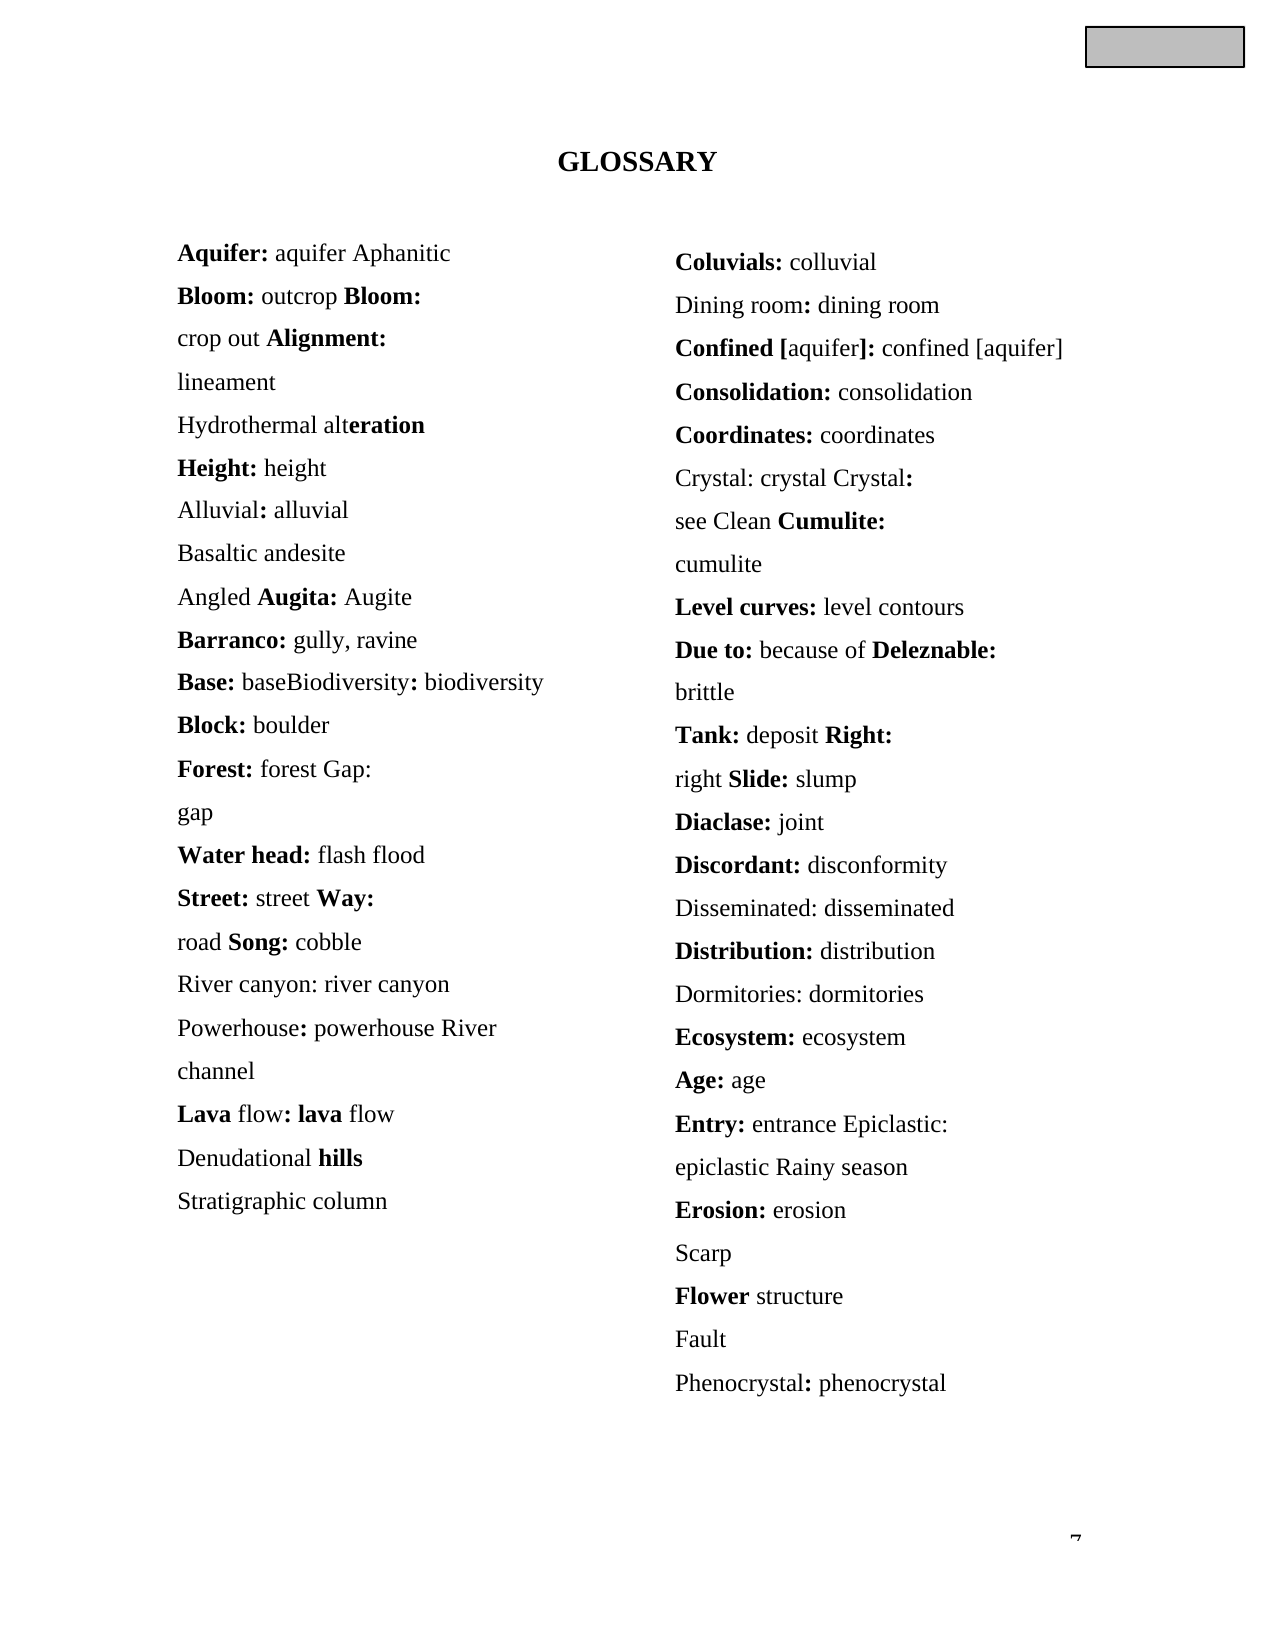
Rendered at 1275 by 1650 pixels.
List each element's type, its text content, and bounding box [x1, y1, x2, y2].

text Block: boulder [177, 711, 548, 739]
text Phenocrystal: phenocrystal [675, 1368, 1117, 1396]
text gap [177, 797, 548, 826]
text River canyon: river canyon Powerhouse: powerhouse River channel [177, 969, 498, 1084]
text Water head: flash flood [177, 840, 548, 869]
text Street: street Way: [177, 883, 548, 912]
text Aquifer: aquifer Aphanitic [177, 238, 548, 266]
text lineament [177, 367, 548, 396]
text Alluvial: alluvial Basaltic andesite Angled Augita: Augite Barranco: gully, ravine [177, 495, 419, 653]
text Discordant: disconformity Disseminated: disseminated Distribution: distribution Dormitories: dormitories Ecosystem: ecosystem Age: age [675, 850, 956, 1094]
text Confined [aquifer]: confined [aquifer] Consolidation: consolidation Coordinates: coordinates [675, 333, 1064, 448]
text Base: baseBiodiversity: biodiversity [177, 668, 548, 697]
text crop out Alignment: [177, 323, 548, 352]
text Bloom: outcrop Bloom: [177, 281, 548, 309]
text Forest: forest Gap: [177, 754, 548, 783]
text Crystal: crystal Crystal: see Clean Cumulite: cumulite [675, 463, 916, 578]
subtitle GLOSSARY [191, 144, 1083, 177]
text road Song: cobble [177, 927, 548, 956]
text Scarp [675, 1238, 1117, 1267]
text Entry: entrance Epiclastic: epiclastic Rainy season Erosion: erosion [675, 1109, 956, 1224]
text Tank: deposit Right: right Slide: slump Diaclase: joint [675, 721, 895, 836]
text Hydrothermal alteration Height: height [177, 410, 498, 481]
text Level curves: level contours Due to: because of Deleznable: brittle [675, 592, 1005, 706]
text Flower structure Fault [675, 1281, 893, 1353]
text Lava flow: lava flow Denudational hills Stratigraphic column [177, 1099, 397, 1215]
text Coluvials: colluvial Dining room: dining room [675, 247, 941, 319]
